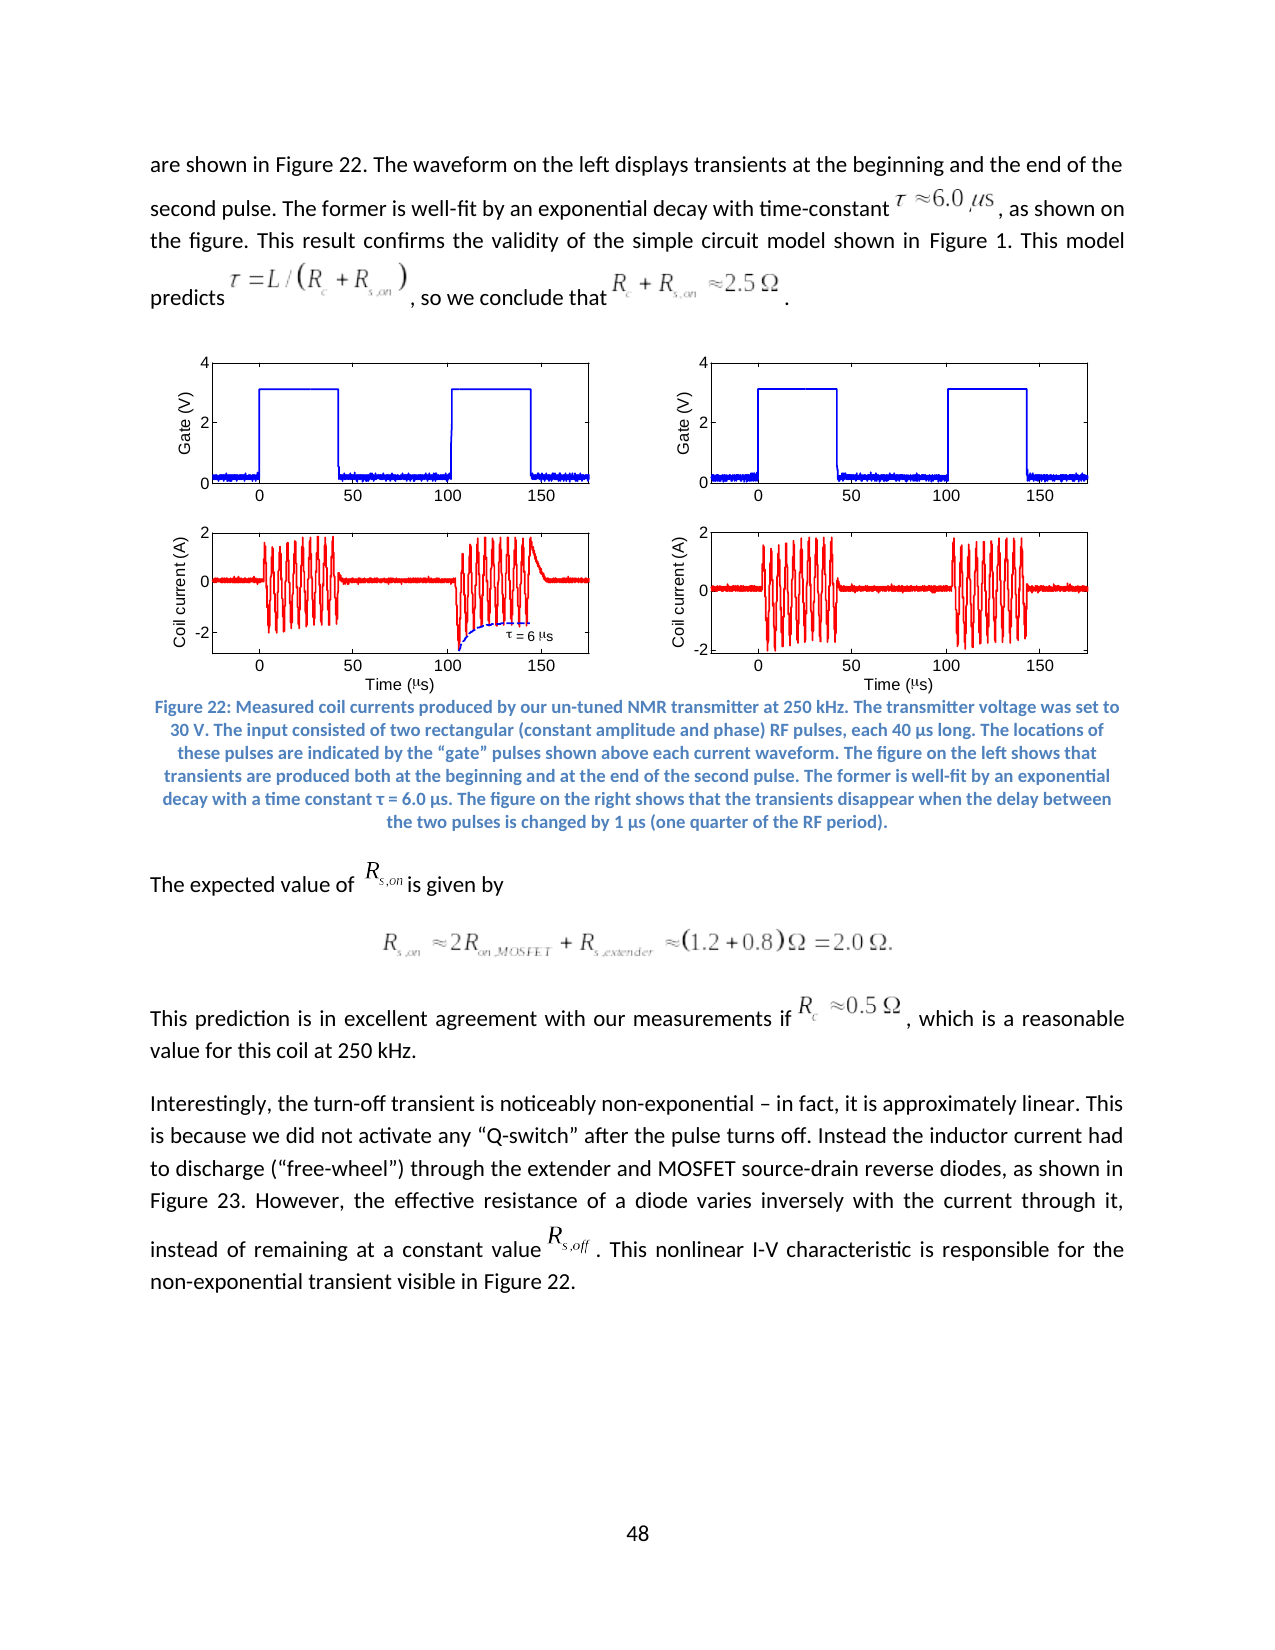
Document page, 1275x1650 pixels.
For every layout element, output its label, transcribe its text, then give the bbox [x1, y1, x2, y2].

text This prediction is in excellent agreement with our measurements if, which is a reasonable value for this coil at 250 kHz. [150, 989, 1125, 1064]
table_header [139, 336, 637, 695]
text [150, 150, 1125, 311]
text The expected value of is given by [150, 853, 1125, 898]
text Interestingly, the turn-off transient is noticeably non-exponential – in fact, it is approximately linear. This is because we did not activate any “Q-switch” after the pulse turns off. Instead the inductor current had to discharge (“free-wheel”) through the extender and MOSFET source-drain reverse diodes, as shown in Figure 23. However, the effective resistance of a diode varies inversely with the current through it, instead of remaining at a constant value. This nonlinear I-V characteristic is responsible for the non-exponential transient visible in Figure 22. [150, 1089, 1125, 1295]
table_header [638, 336, 1136, 695]
